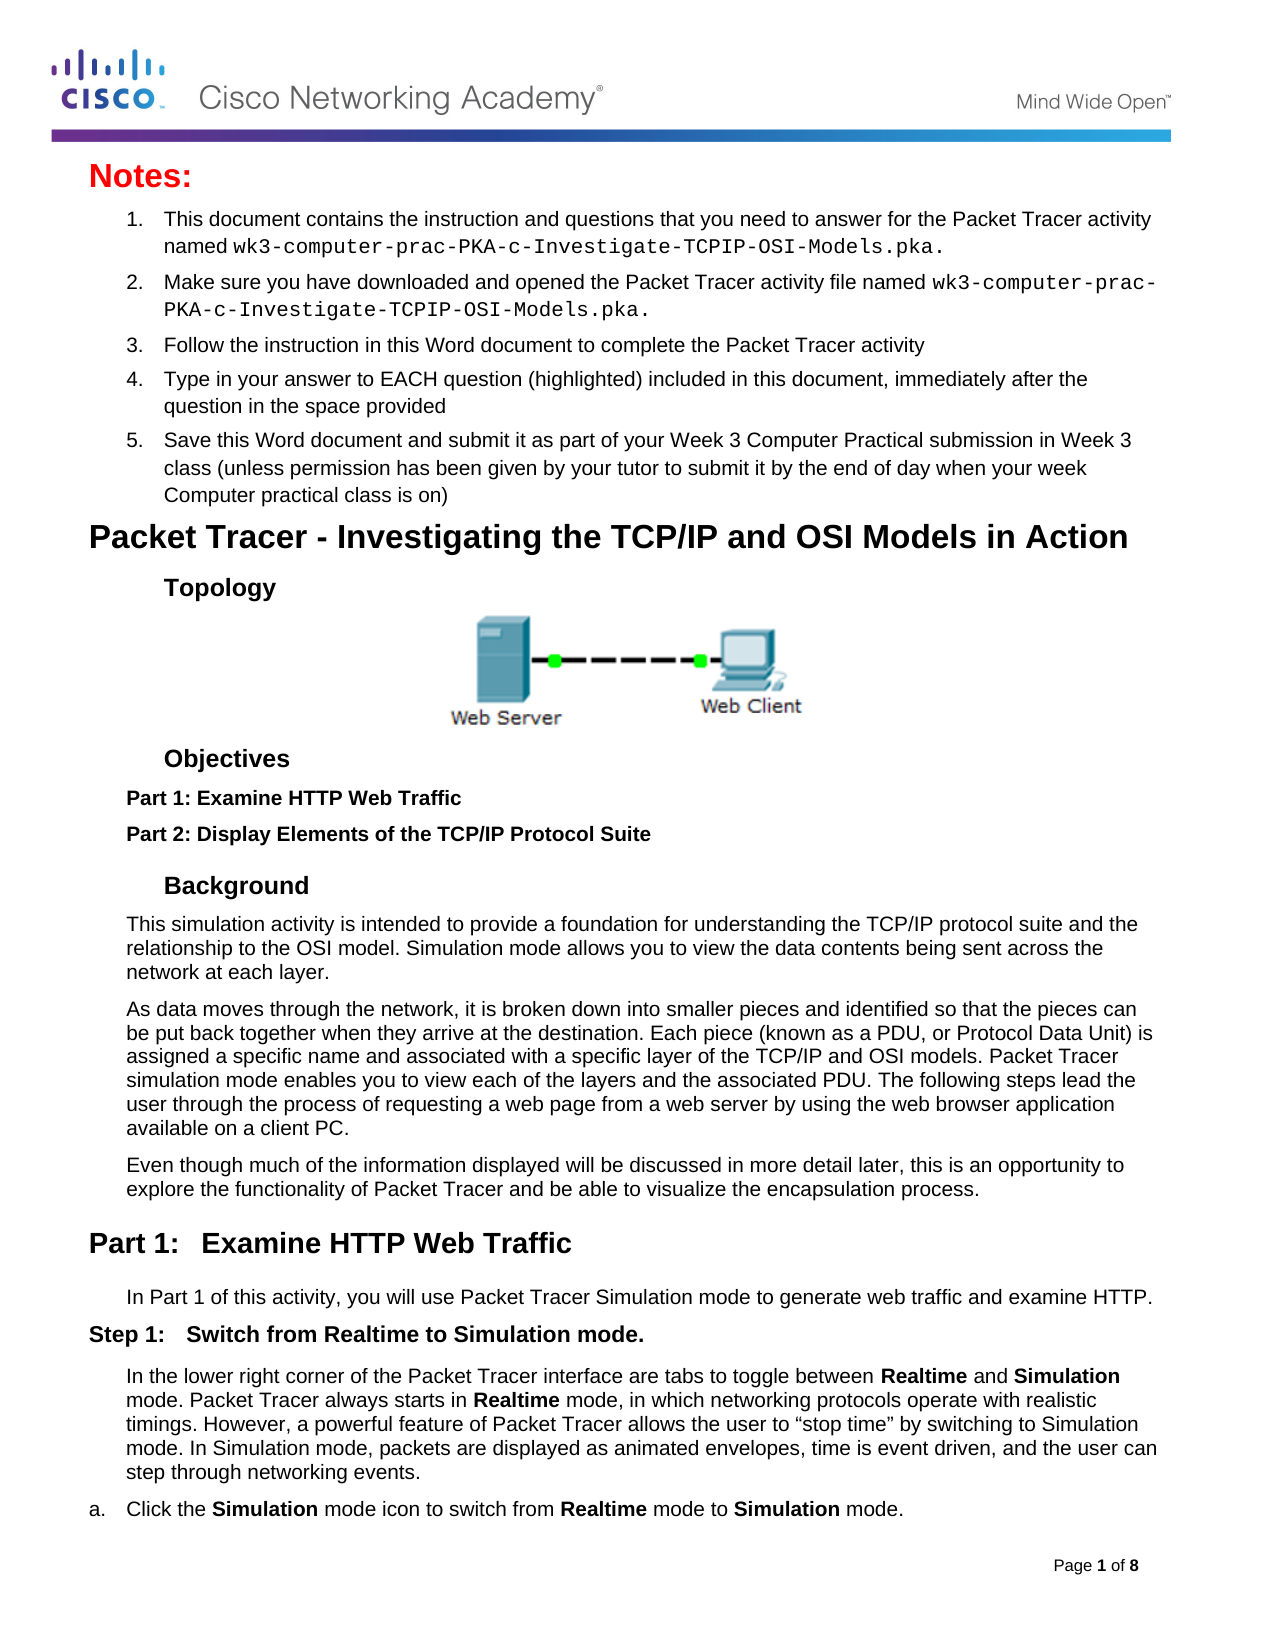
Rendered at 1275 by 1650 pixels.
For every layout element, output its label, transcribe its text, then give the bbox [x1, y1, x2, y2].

title This document contains the instruction and questions that you need to answer for the Packet Tracer activity named wk3-computer-prac-PKA-c-Investigate-TCPIP-OSI-Models.pka. [126, 207, 1167, 260]
picture [0, 30, 1249, 142]
title Packet Tracer - Investigating the TCP/IP and OSI Models in Action [89, 517, 1167, 555]
title Follow the instruction in this Word document to complete the Packet Tracer activity [126, 333, 1167, 357]
list Click the Simulation mode icon to switch from Realtime mode to Simulation mode. [89, 1496, 1167, 1520]
title Make sure you have downloaded and opened the Packet Tracer activity file named wk3-computer-prac-PKA-c-Investigate-TCPIP-OSI-Models.pka. [126, 270, 1167, 323]
text In the lower right corner of the Packet Tracer interface are tabs to toggle between Realtime and Simulation mode. Packet Tracer always starts in Realtime mode, in which networking protocols operate with realistic timings. However, a powerful feature of Packet Tracer allows the user to “stop time” by switching to Simulation mode. In Simulation mode, packets are displayed as animated envelopes, time is event driven, and the user can step through networking events. [126, 1364, 1167, 1484]
text In Part 1 of this activity, you will use Packet Tracer Simulation mode to generate web traffic and examine HTTP. [126, 1285, 1167, 1309]
text Background [89, 871, 1167, 899]
text This simulation activity is intended to provide a foundation for understanding the TCP/IP protocol suite and the relationship to the OSI model. Simulation mode allows you to view the data contents being sent across the network at each layer. [126, 912, 1167, 984]
picture [446, 602, 810, 741]
text Topology [89, 573, 1167, 602]
text Objectives [89, 744, 1167, 773]
text Part 2: Display Elements of the TCP/IP Protocol Suite [126, 822, 1167, 846]
title Save this Word document and submit it as part of your Week 3 Computer Practical submission in Week 3 class (unless permission has been given by your tutor to submit it by the end of day when your week Computer practical class is on) [126, 428, 1167, 507]
title Type in your answer to EACH question (highlighted) included in this document, immediately after the question in the space provided [126, 367, 1167, 418]
text Even though much of the information displayed will be discussed in more detail later, this is an opportunity to explore the functionality of Packet Tracer and be able to visualize the encapsulation process. [126, 1153, 1167, 1201]
text Examine HTTP Web Traffic [89, 1226, 1167, 1259]
text Switch from Realtime to Simulation mode. [89, 1321, 1167, 1348]
text As data moves through the network, it is broken down into smaller pieces and identified so that the pieces can be put back together when they arrive at the destination. Each piece (known as a PDU, or Protocol Data Unit) is assigned a specific name and associated with a specific layer of the TCP/IP and OSI models. Packet Tracer simulation mode enables you to view each of the layers and the associated PDU. The following steps lead the user through the process of requesting a web page from a web server by using the web browser application available on a client PC. [126, 996, 1167, 1140]
text Part 1: Examine HTTP Web Traffic [126, 785, 1167, 809]
title Notes: [89, 156, 1167, 195]
